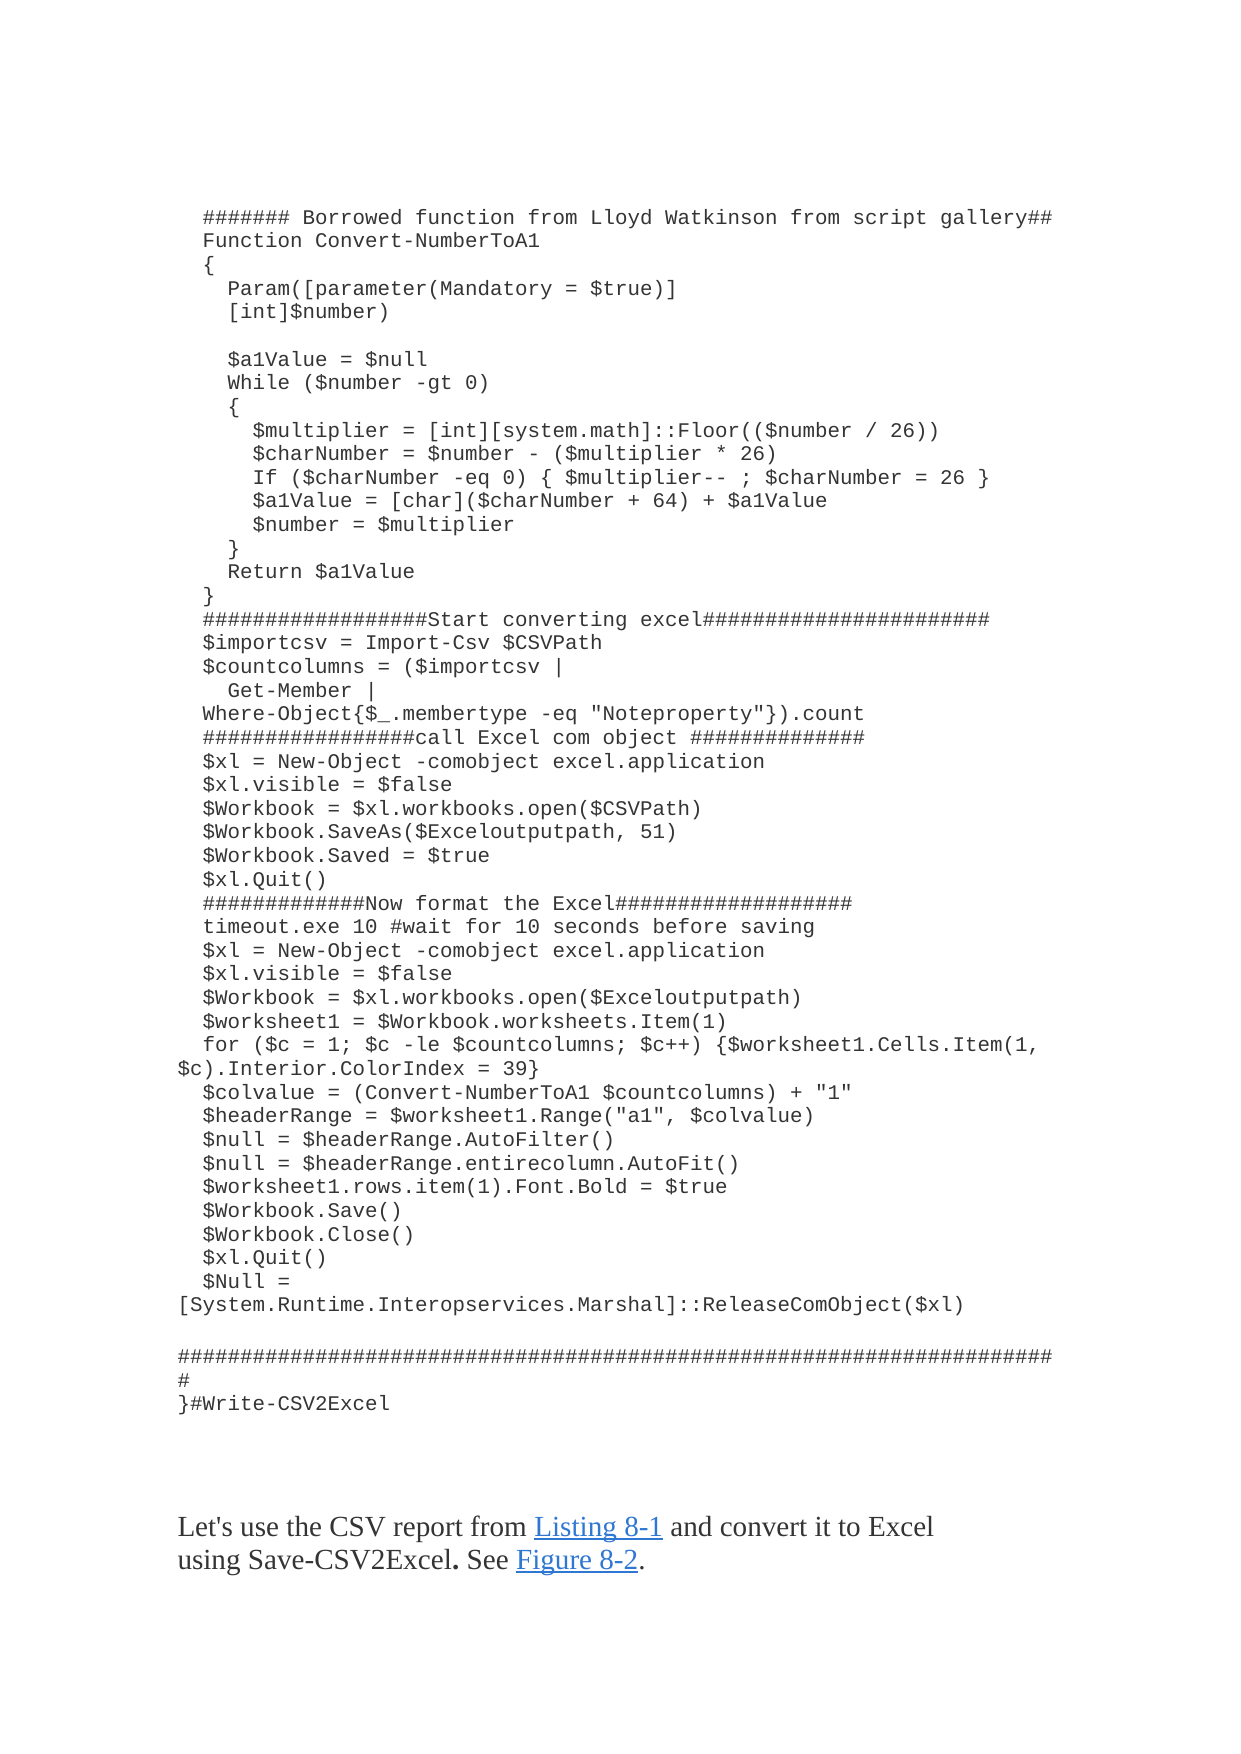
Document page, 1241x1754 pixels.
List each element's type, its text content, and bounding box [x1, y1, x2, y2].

text $Workbook.Saved = $true [177, 845, 1063, 869]
text Return $a1Value [177, 561, 1063, 585]
text $multiplier = [int][system.math]::Floor(($number / 26)) [177, 419, 1063, 443]
text Get-Member | [177, 680, 1063, 703]
text Param([parameter(Mandatory = $true)] [177, 278, 1063, 301]
text $xl = New-Object -comobject excel.application [177, 940, 1063, 963]
text #################call Excel com object ############## [177, 727, 1063, 751]
text ####### Borrowed function from Lloyd Watkinson from script gallery## [177, 207, 1063, 230]
text $xl.Quit() [177, 869, 1063, 892]
text $charNumber = $number - ($multiplier * 26) [177, 443, 1063, 467]
text $a1Value = $null [177, 349, 1063, 372]
text $Workbook.Close() [177, 1223, 1063, 1247]
text }#Write-CSV2Excel [177, 1393, 1063, 1417]
text #############Now format the Excel################### [177, 892, 1063, 916]
text $Workbook.Save() [177, 1200, 1063, 1223]
text $xl.visible = $false [177, 774, 1063, 798]
text ####################################################################### [177, 1318, 1063, 1393]
text ##################Start converting excel####################### [177, 609, 1063, 632]
text $Workbook.SaveAs($Exceloutputpath, 51) [177, 822, 1063, 845]
text If ($charNumber -eq 0) { $multiplier-- ; $charNumber = 26 } [177, 467, 1063, 491]
text } [177, 585, 1063, 609]
text $Null = [System.Runtime.Interopservices.Marshal]::ReleaseComObject($xl) [177, 1271, 1063, 1318]
text $number = $multiplier [177, 514, 1063, 538]
text [int]$number) [177, 301, 1063, 325]
text { [177, 396, 1063, 419]
text $null = $headerRange.AutoFilter() [177, 1129, 1063, 1153]
text $Workbook = $xl.workbooks.open($Exceloutputpath) [177, 987, 1063, 1011]
text } [177, 538, 1063, 561]
text $countcolumns = ($importcsv | [177, 656, 1063, 680]
text $null = $headerRange.entirecolumn.AutoFit() [177, 1153, 1063, 1176]
text $worksheet1 = $Workbook.worksheets.Item(1) [177, 1011, 1063, 1034]
text $xl.Quit() [177, 1247, 1063, 1271]
text Where-Object{$_.membertype -eq "Noteproperty"}).count [177, 703, 1063, 727]
text $headerRange = $worksheet1.Range("a1", $colvalue) [177, 1105, 1063, 1129]
text Function Convert-NumberToA1 [177, 230, 1063, 254]
text Let's use the CSV report from Listing 8-1 and convert it to Excel using Save-CSV2Excel. See Figure 8-2. [177, 1509, 1063, 1576]
text $worksheet1.rows.item(1).Font.Bold = $true [177, 1176, 1063, 1200]
text $xl = New-Object -comobject excel.application [177, 751, 1063, 774]
text timeout.exe 10 #wait for 10 seconds before saving [177, 916, 1063, 940]
text While ($number -gt 0) [177, 372, 1063, 396]
text $a1Value = [char]($charNumber + 64) + $a1Value [177, 491, 1063, 514]
text $colvalue = (Convert-NumberToA1 $countcolumns) + "1" [177, 1082, 1063, 1105]
text $xl.visible = $false [177, 963, 1063, 987]
text $importcsv = Import-Csv $CSVPath [177, 632, 1063, 656]
text $Workbook = $xl.workbooks.open($CSVPath) [177, 798, 1063, 822]
text for ($c = 1; $c -le $countcolumns; $c++) {$worksheet1.Cells.Item(1, $c).Interior.ColorIndex = 39} [177, 1034, 1063, 1082]
text { [177, 254, 1063, 278]
